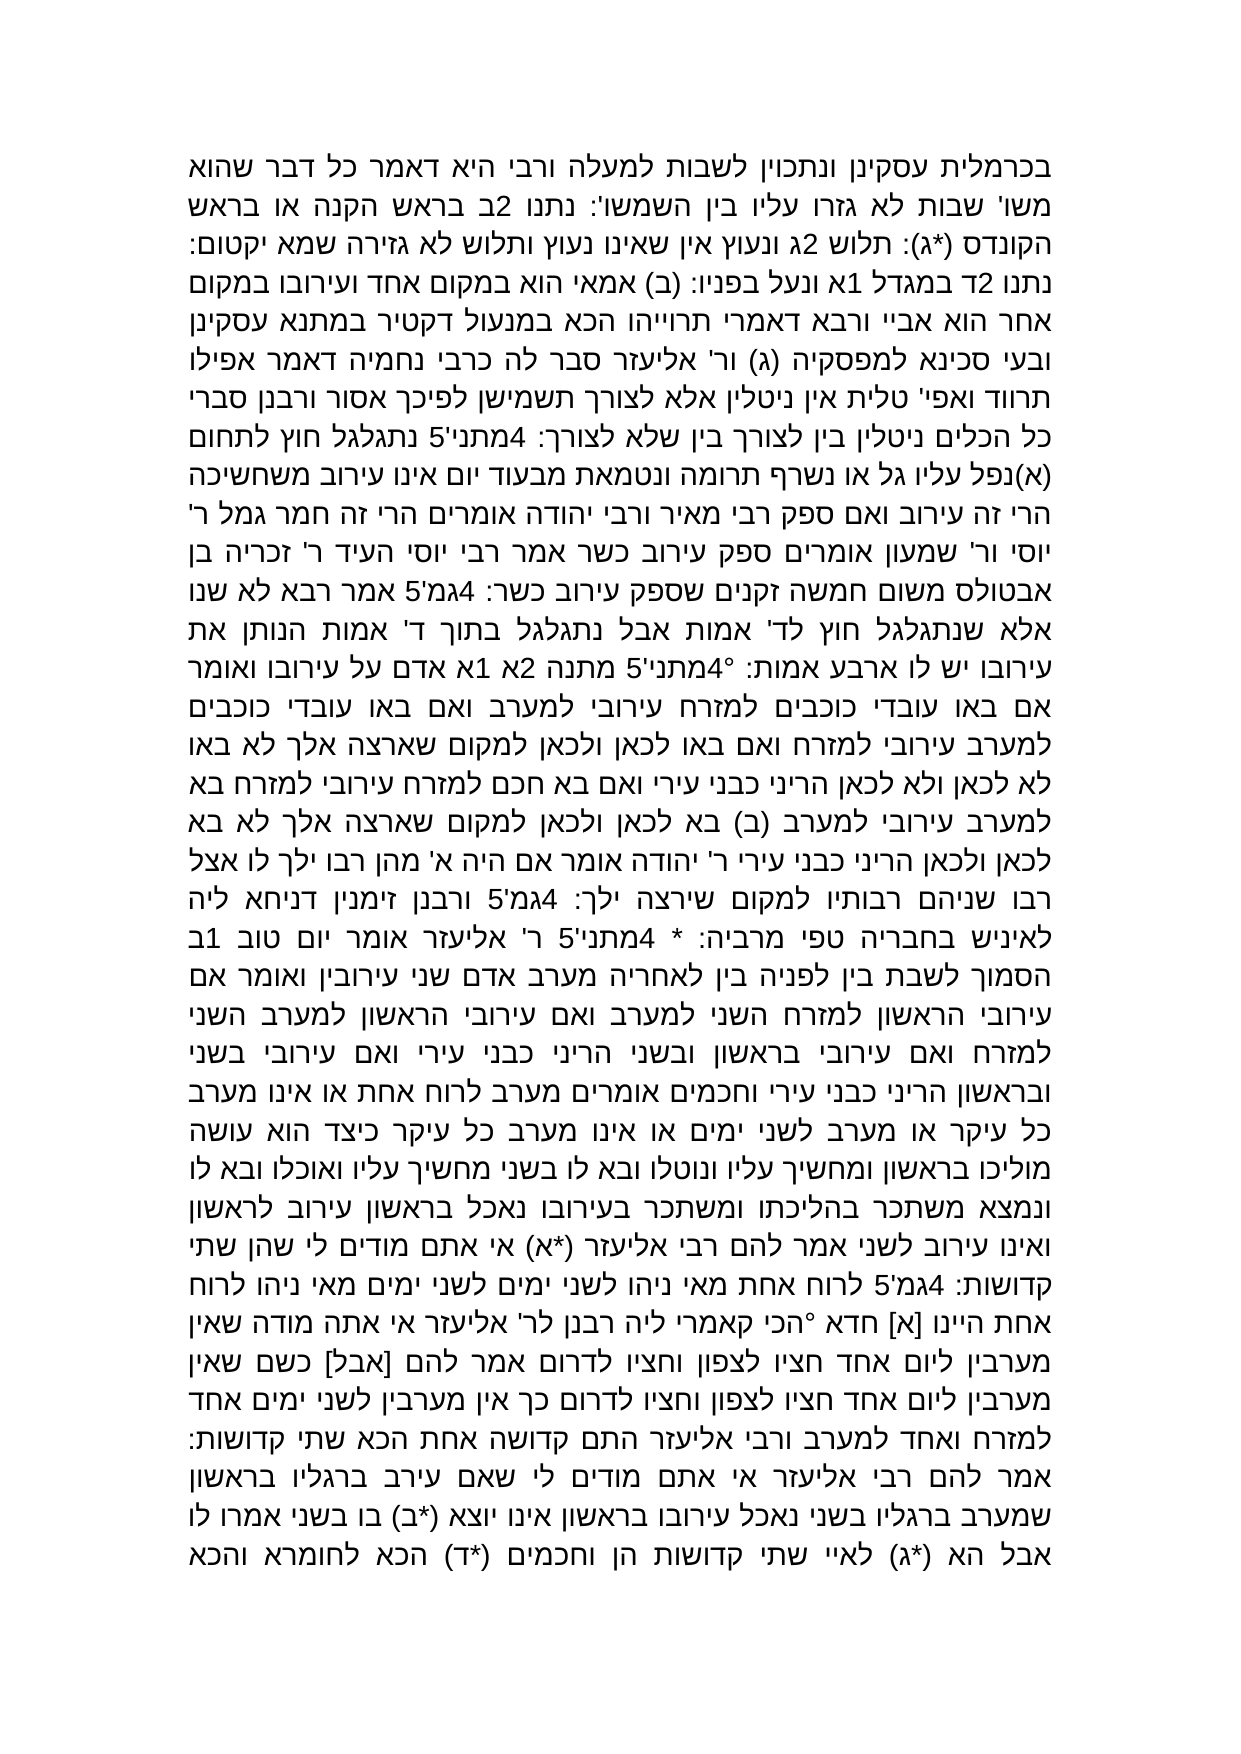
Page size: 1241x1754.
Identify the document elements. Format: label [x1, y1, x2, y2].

text [187, 150, 1053, 1571]
